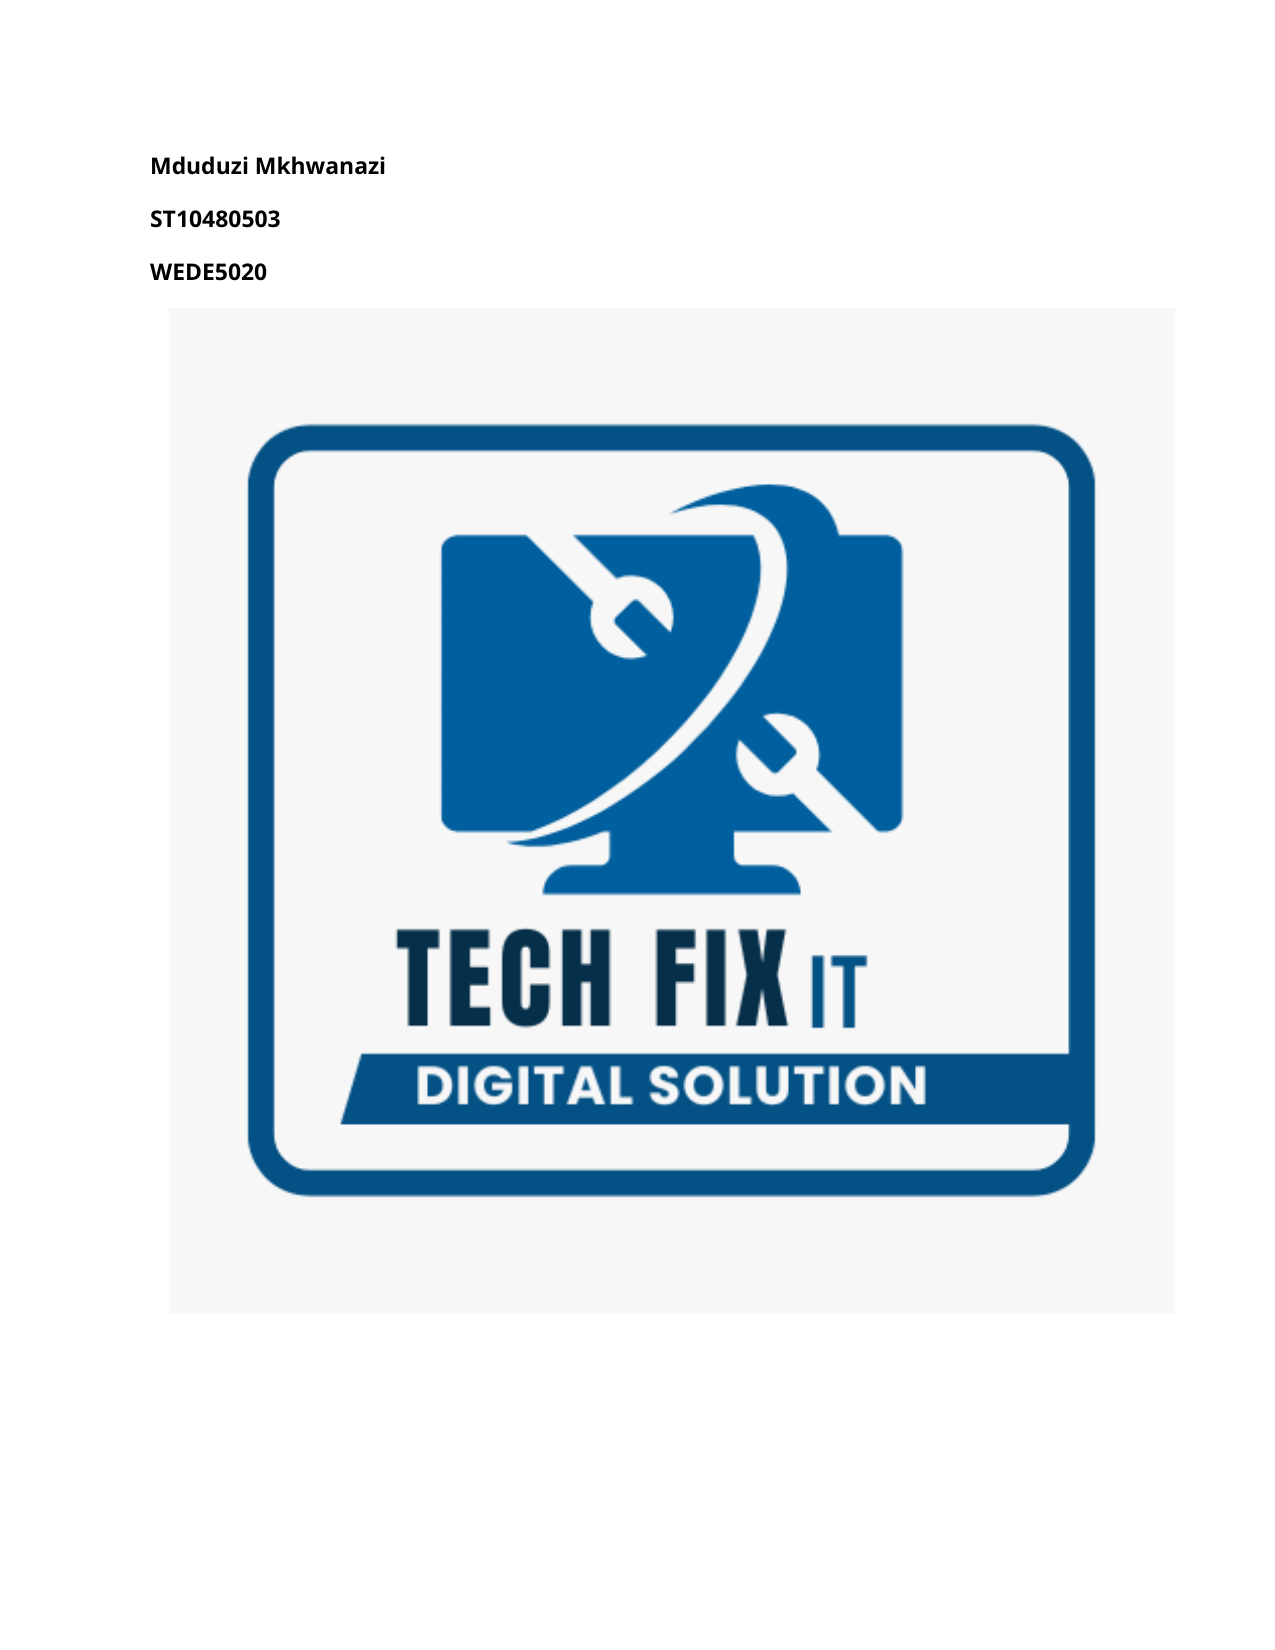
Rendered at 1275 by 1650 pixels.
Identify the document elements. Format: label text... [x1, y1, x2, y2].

text ST10480503 [150, 203, 1125, 234]
text Mduduzi Mkhwanazi [150, 150, 1125, 181]
text WEDE5020 [150, 256, 1125, 287]
